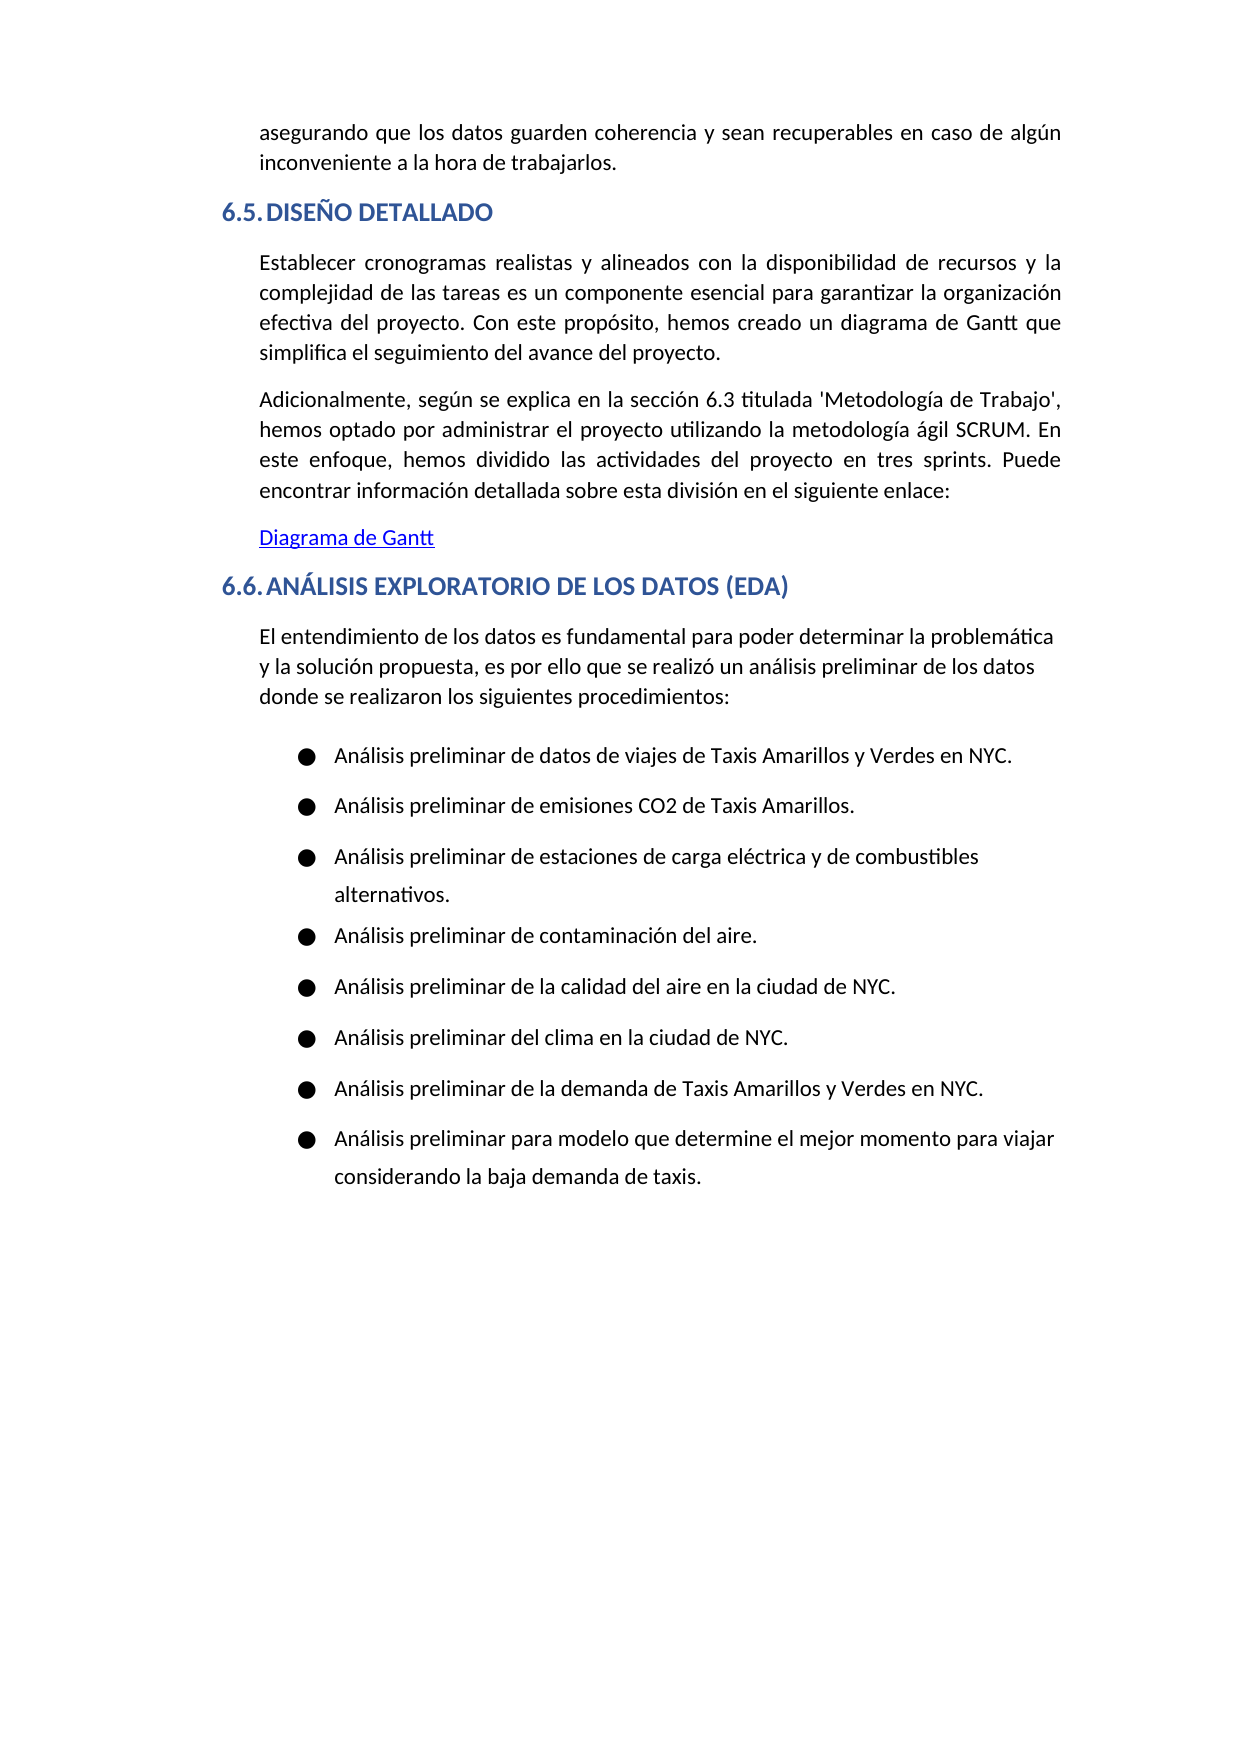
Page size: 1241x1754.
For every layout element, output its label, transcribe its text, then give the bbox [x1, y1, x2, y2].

list Análisis preliminar de datos de viajes de Taxis Amarillos y Verdes en NYC. [297, 729, 1063, 776]
list Análisis preliminar para modelo que determine el mejor momento para viajar considerando la baja demanda de taxis. [297, 1113, 1063, 1190]
text Establecer cronogramas realistas y alineados con la disponibilidad de recursos y la complejidad de las tareas es un componente esencial para garantizar la organización efectiva del proyecto. Con este propósito, hemos creado un diagrama de Gantt que simplifica el seguimiento del avance del proyecto. [259, 248, 1063, 366]
list DISEÑO DETALLADO [222, 195, 1063, 228]
text Diagrama de Gantt [259, 523, 1063, 551]
list ANÁLISIS EXPLORATORIO DE LOS DATOS (EDA) [222, 569, 1063, 602]
text Adicionalmente, según se explica en la sección 6.3 titulada 'Metodología de Trabajo', hemos optado por administrar el proyecto utilizando la metodología ágil SCRUM. En este enfoque, hemos dividido las actividades del proyecto en tres sprints. Puede encontrar información detallada sobre esta división en el siguiente enlace: [259, 385, 1063, 504]
text El entendimiento de los datos es fundamental para poder determinar la problemática y la solución propuesta, es por ello que se realizó un análisis preliminar de los datos donde se realizaron los siguientes procedimientos: [259, 622, 1063, 710]
list Análisis preliminar de contaminación del aire. [297, 910, 1063, 957]
list Análisis preliminar de la calidad del aire en la ciudad de NYC. [297, 961, 1063, 1008]
list Análisis preliminar de la demanda de Taxis Amarillos y Verdes en NYC. [297, 1062, 1063, 1109]
list Análisis preliminar de estaciones de carga eléctrica y de combustibles alternativos. [297, 831, 1063, 908]
list Análisis preliminar del clima en la ciudad de NYC. [297, 1011, 1063, 1058]
list Análisis preliminar de emisiones CO2 de Taxis Amarillos. [297, 780, 1063, 827]
